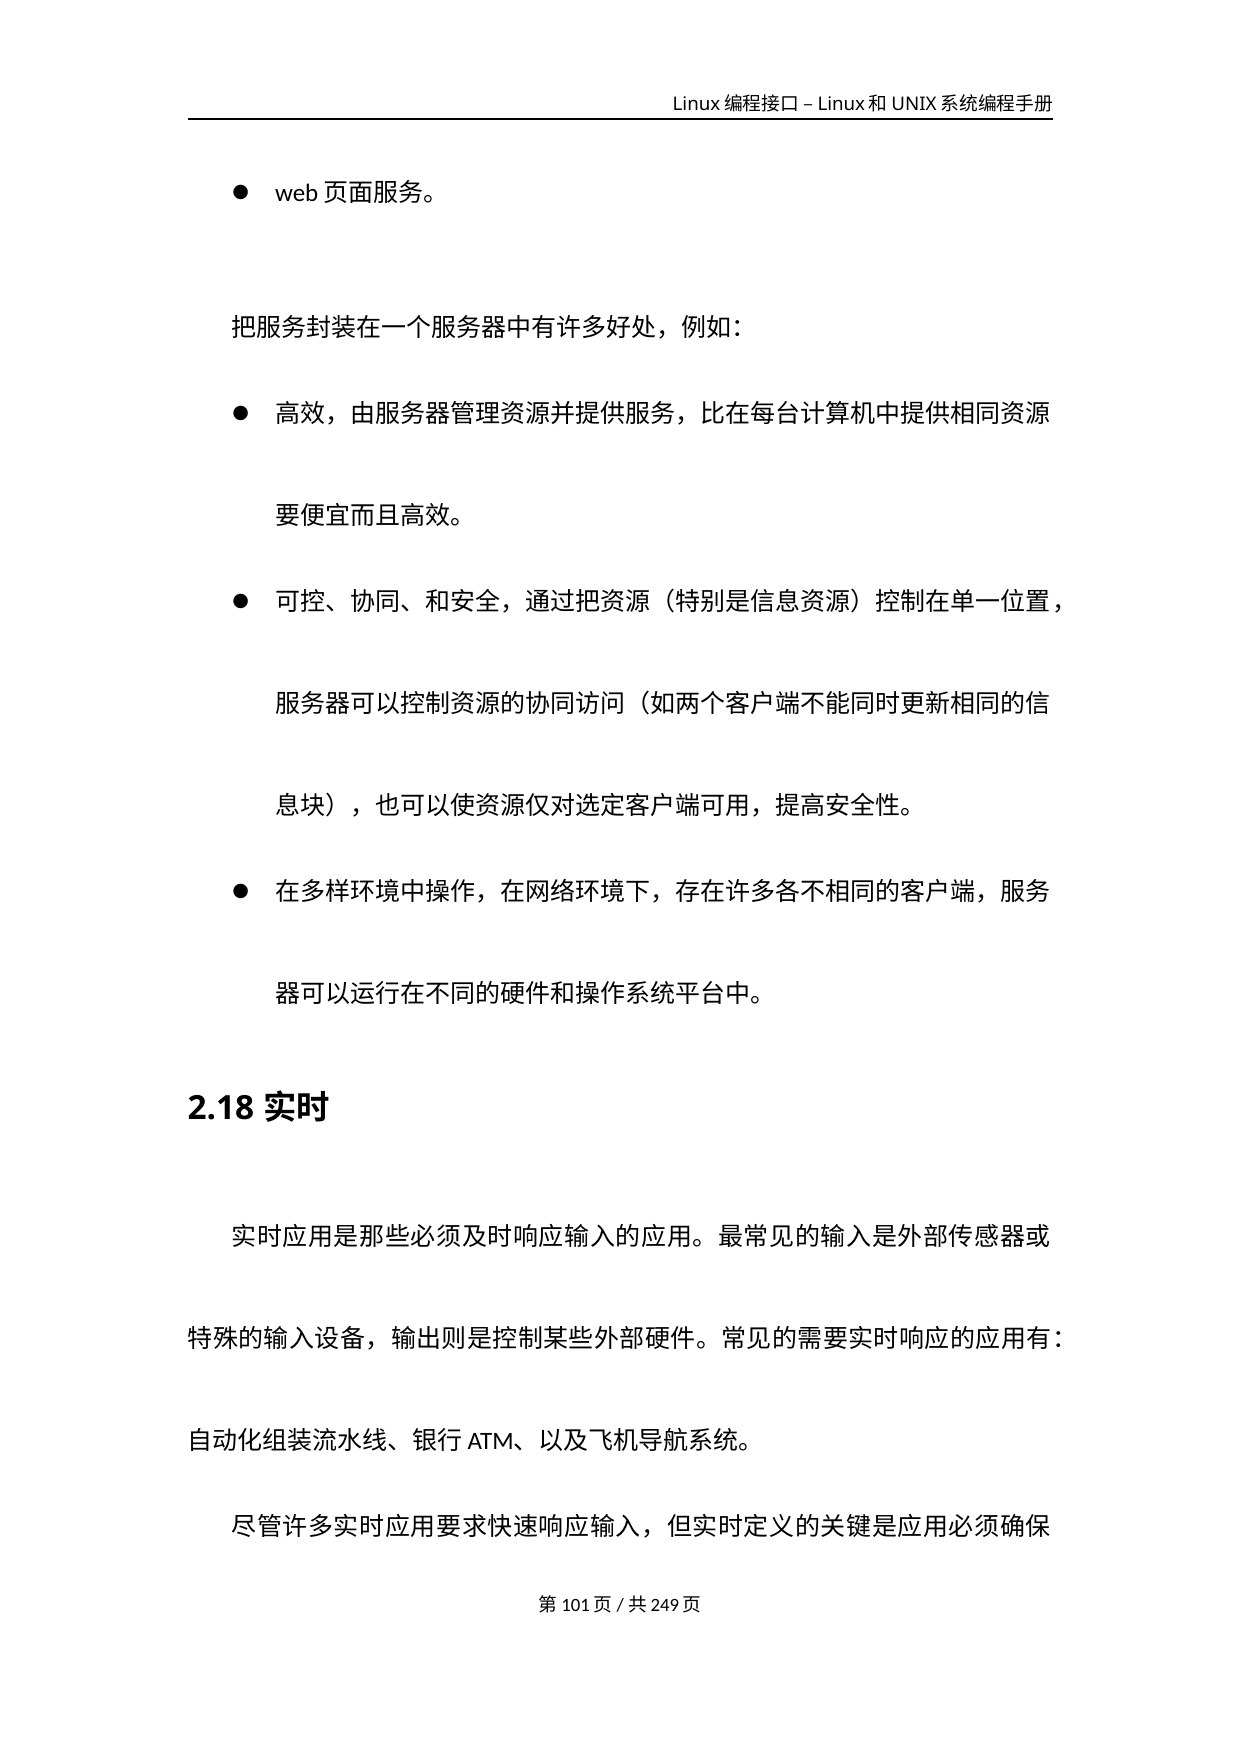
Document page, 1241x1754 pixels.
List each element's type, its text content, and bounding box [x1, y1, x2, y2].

subtitle 2.18 实时 [187, 1071, 1053, 1139]
text 实时应用是那些必须及时响应输入的应用。最常见的输入是外部传感器或特殊的输入设备，输出则是控制某些外部硬件。常见的需要实时响应的应用有：自动化组装流水线、银行ATM、以及飞机导航系统。 [187, 1201, 1053, 1473]
list web页面服务。 [231, 157, 1053, 225]
text 尽管许多实时应用要求快速响应输入，但实时定义的关键是应用必须确保能够在最后期限之前响应输入。 [187, 1491, 1053, 1559]
list 可控、协同、和安全，通过把资源（特别是信息资源）控制在单一位置，服务器可以控制资源的协同访问（如两个客户端不能同时更新相同的信息块），也可以使资源仅对选定客户端可用，提高安全性。 [231, 566, 1053, 838]
list 高效，由服务器管理资源并提供服务，比在每台计算机中提供相同资源要便宜而且高效。 [231, 378, 1053, 548]
text 把服务封装在一个服务器中有许多好处，例如： [187, 292, 1053, 360]
list 在多样环境中操作，在网络环境下，存在许多各不相同的客户端，服务器可以运行在不同的硬件和操作系统平台中。 [231, 856, 1053, 1026]
